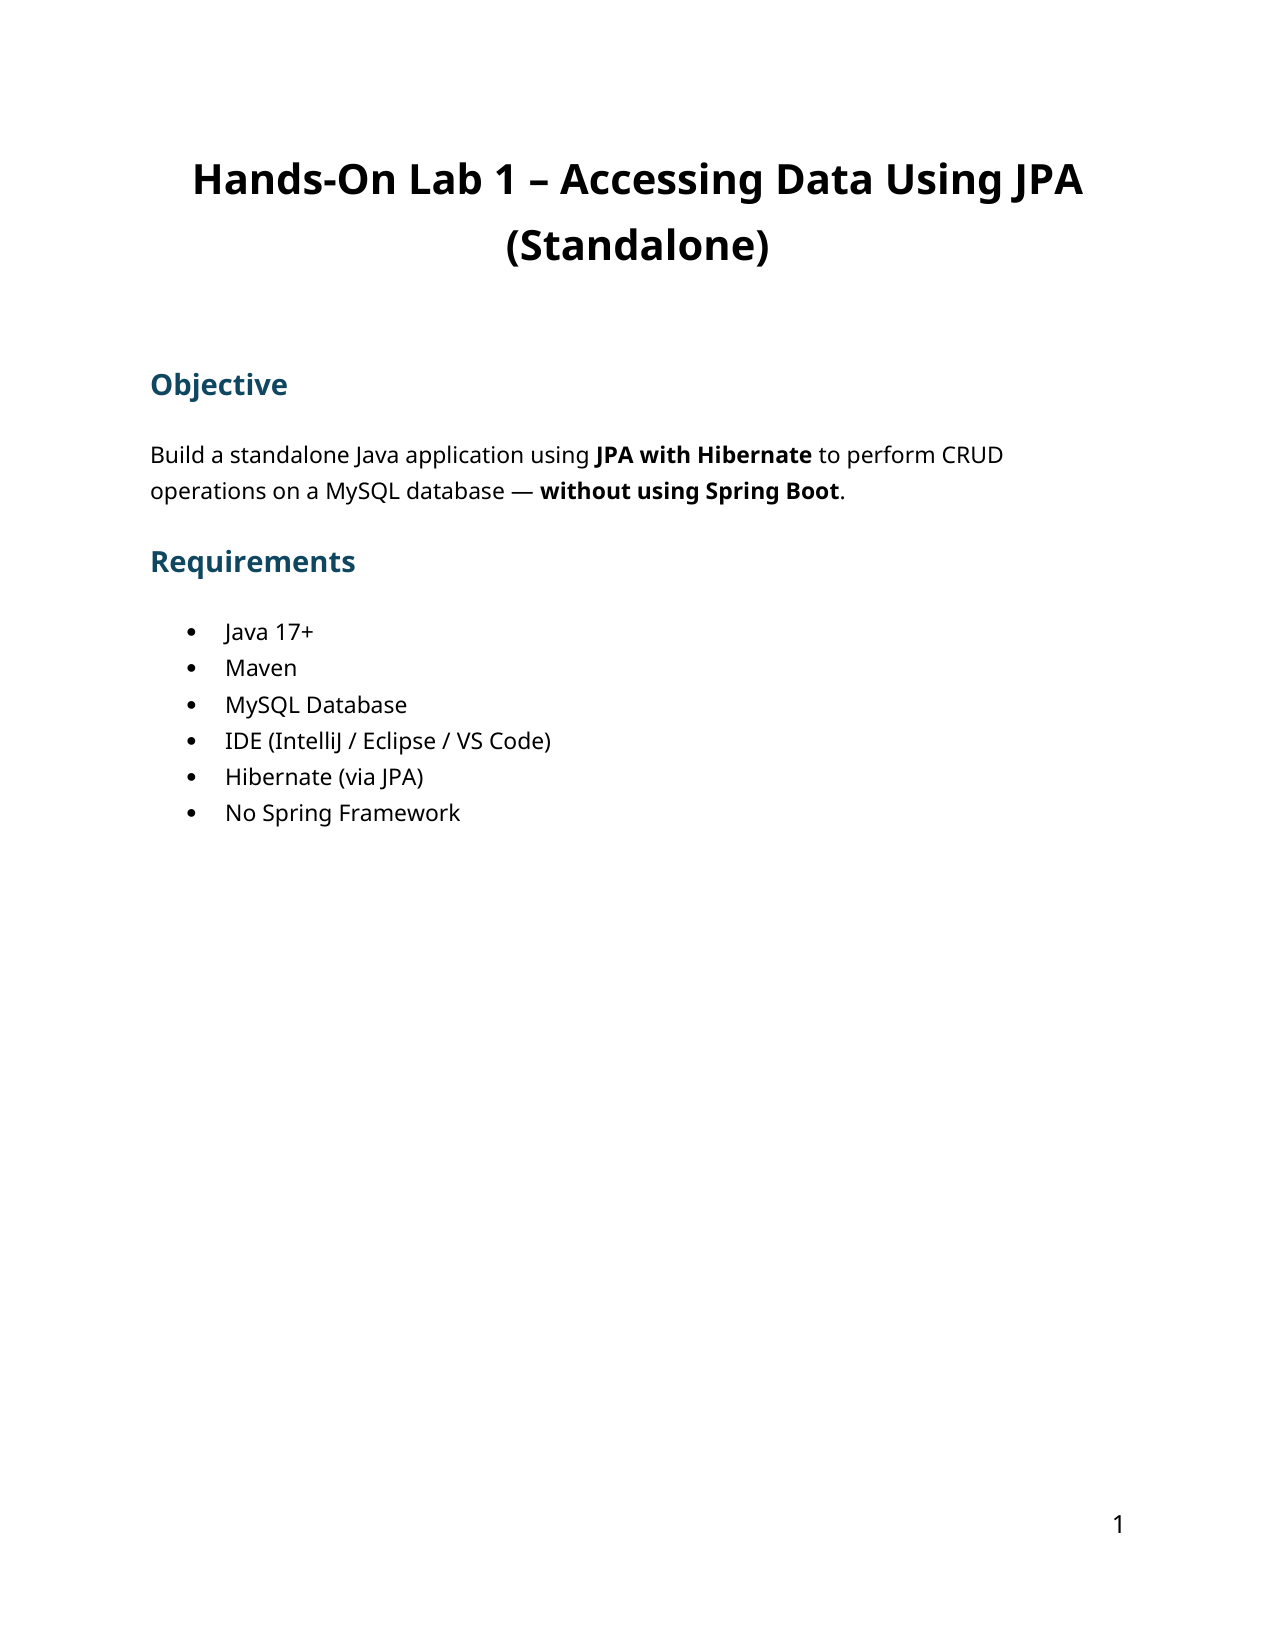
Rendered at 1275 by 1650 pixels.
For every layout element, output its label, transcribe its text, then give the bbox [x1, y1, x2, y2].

list Java 17+ [187, 616, 1125, 647]
subtitle Objective [150, 364, 1125, 403]
list Hibernate (via JPA) [187, 761, 1125, 792]
subtitle Requirements [150, 541, 1125, 581]
list MySQL Database [187, 688, 1125, 720]
text Build a standalone Java application using JPA with Hibernate to perform CRUD operations on a MySQL database — without using Spring Boot. [150, 439, 1125, 507]
list Maven [187, 652, 1125, 683]
text Hands-On Lab 1 – Accessing Data Using JPA (Standalone) [150, 150, 1125, 273]
list No Spring Framework [187, 797, 1125, 828]
list IDE (IntelliJ / Eclipse / VS Code) [187, 725, 1125, 756]
